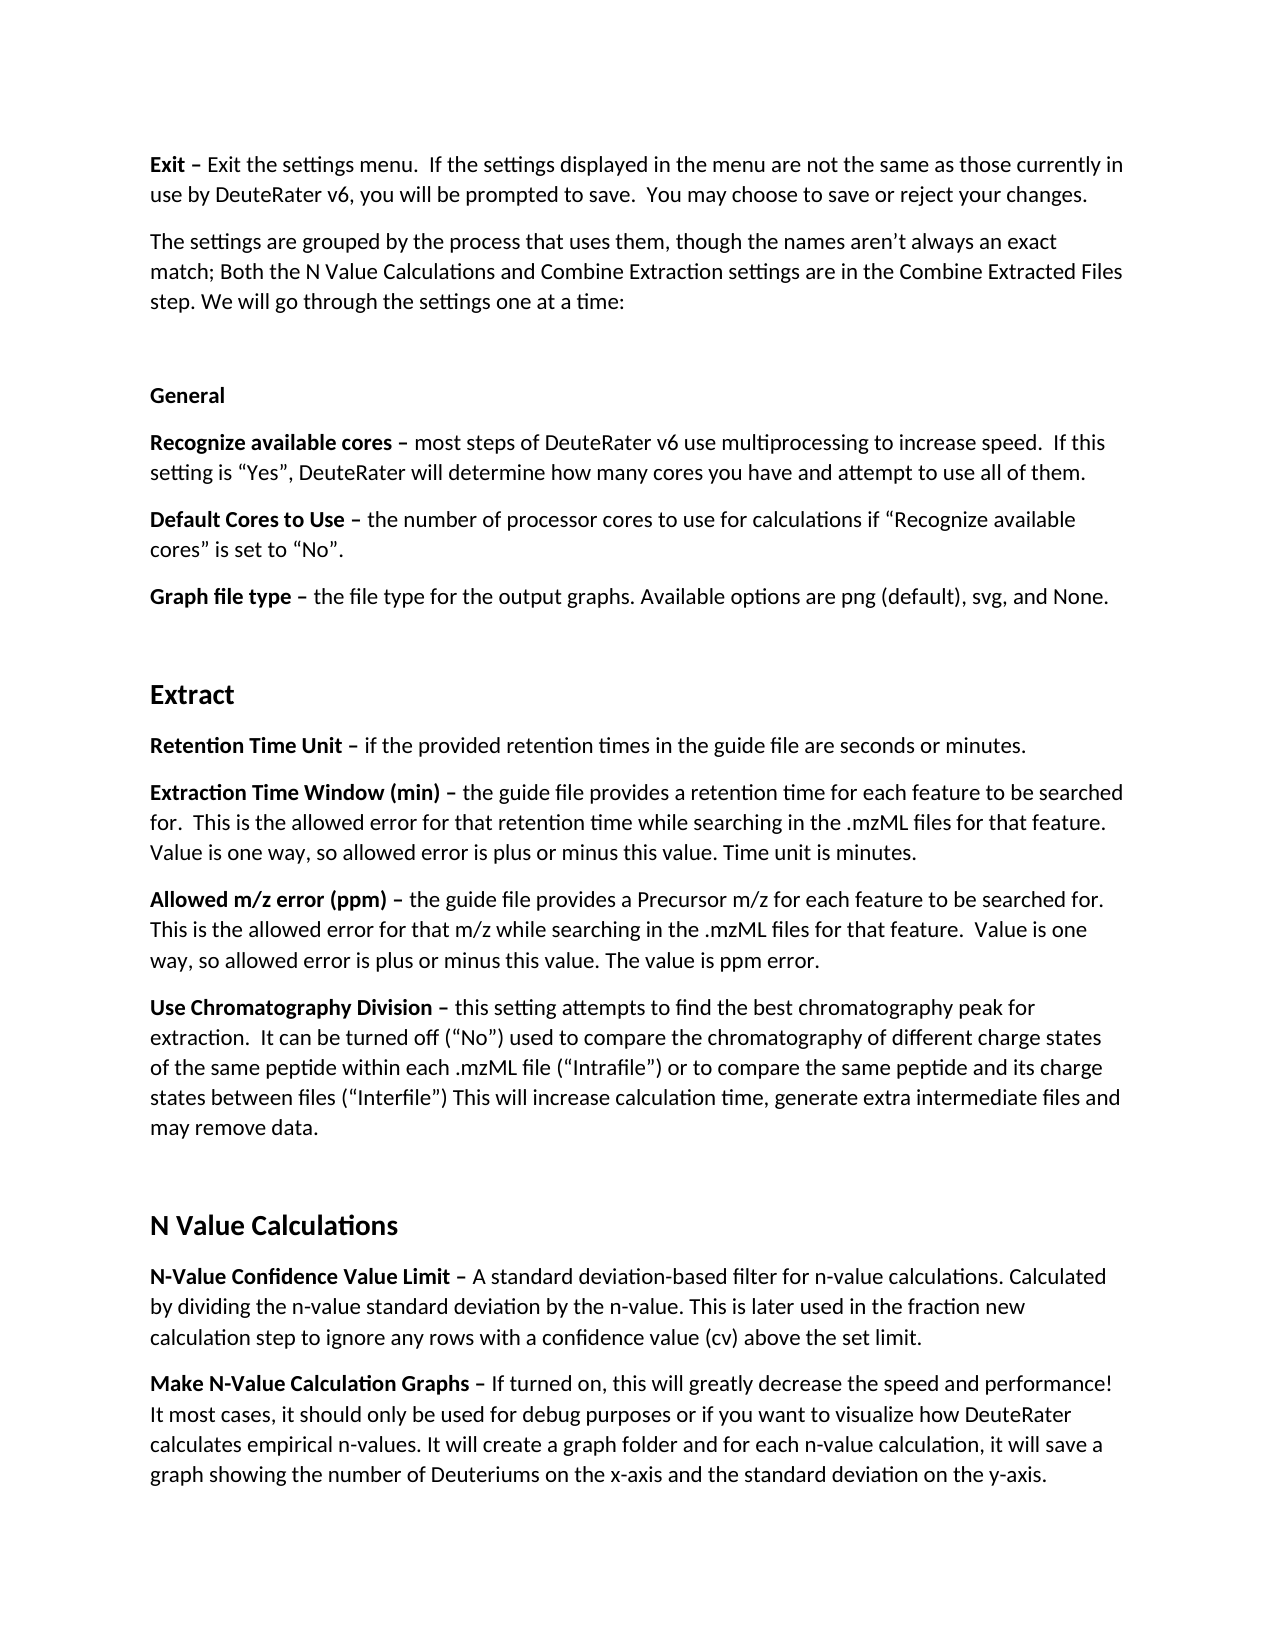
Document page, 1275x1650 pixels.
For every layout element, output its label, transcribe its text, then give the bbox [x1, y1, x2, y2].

subtitle General [150, 381, 1125, 409]
text Recognize available cores – most steps of DeuteRater v6 use multiprocessing to increase speed. If this setting is “Yes”, DeuteRater will determine how many cores you have and attempt to use all of them. [150, 428, 1125, 486]
text The settings are grouped by the process that uses them, though the names aren’t always an exact match; Both the N Value Calculations and Combine Extraction settings are in the Combine Extracted Files step. We will go through the settings one at a time: [150, 227, 1125, 316]
text Exit – Exit the settings menu. If the settings displayed in the menu are not the same as those currently in use by DeuteRater v6, you will be prompted to save. You may choose to save or reject your changes. [150, 150, 1125, 208]
text Use Chromatography Division – this setting attempts to find the best chromatography peak for extraction. It can be turned off (“No”) used to compare the chromatography of different charge states of the same peptide within each .mzML file (“Intrafile”) or to compare the same peptide and its charge states between files (“Interfile”) This will increase calculation time, generate extra intermediate files and may remove data. [150, 993, 1125, 1141]
text N Value Calculations [150, 1207, 1125, 1243]
text Extraction Time Window (min) – the guide file provides a retention time for each feature to be searched for. This is the allowed error for that retention time while searching in the .mzML files for that feature. Value is one way, so allowed error is plus or minus this value. Time unit is minutes. [150, 778, 1125, 866]
text Extract [150, 676, 1125, 712]
text Graph file type – the file type for the output graphs. Available options are png (default), svg, and None. [150, 582, 1125, 610]
text Retention Time Unit – if the provided retention times in the guide file are seconds or minutes. [150, 731, 1125, 759]
text Default Cores to Use – the number of processor cores to use for calculations if “Recognize available cores” is set to “No”. [150, 505, 1125, 563]
text Allowed m/z error (ppm) – the guide file provides a Precursor m/z for each feature to be searched for. This is the allowed error for that m/z while searching in the .mzML files for that feature. Value is one way, so allowed error is plus or minus this value. The value is ppm error. [150, 885, 1125, 974]
